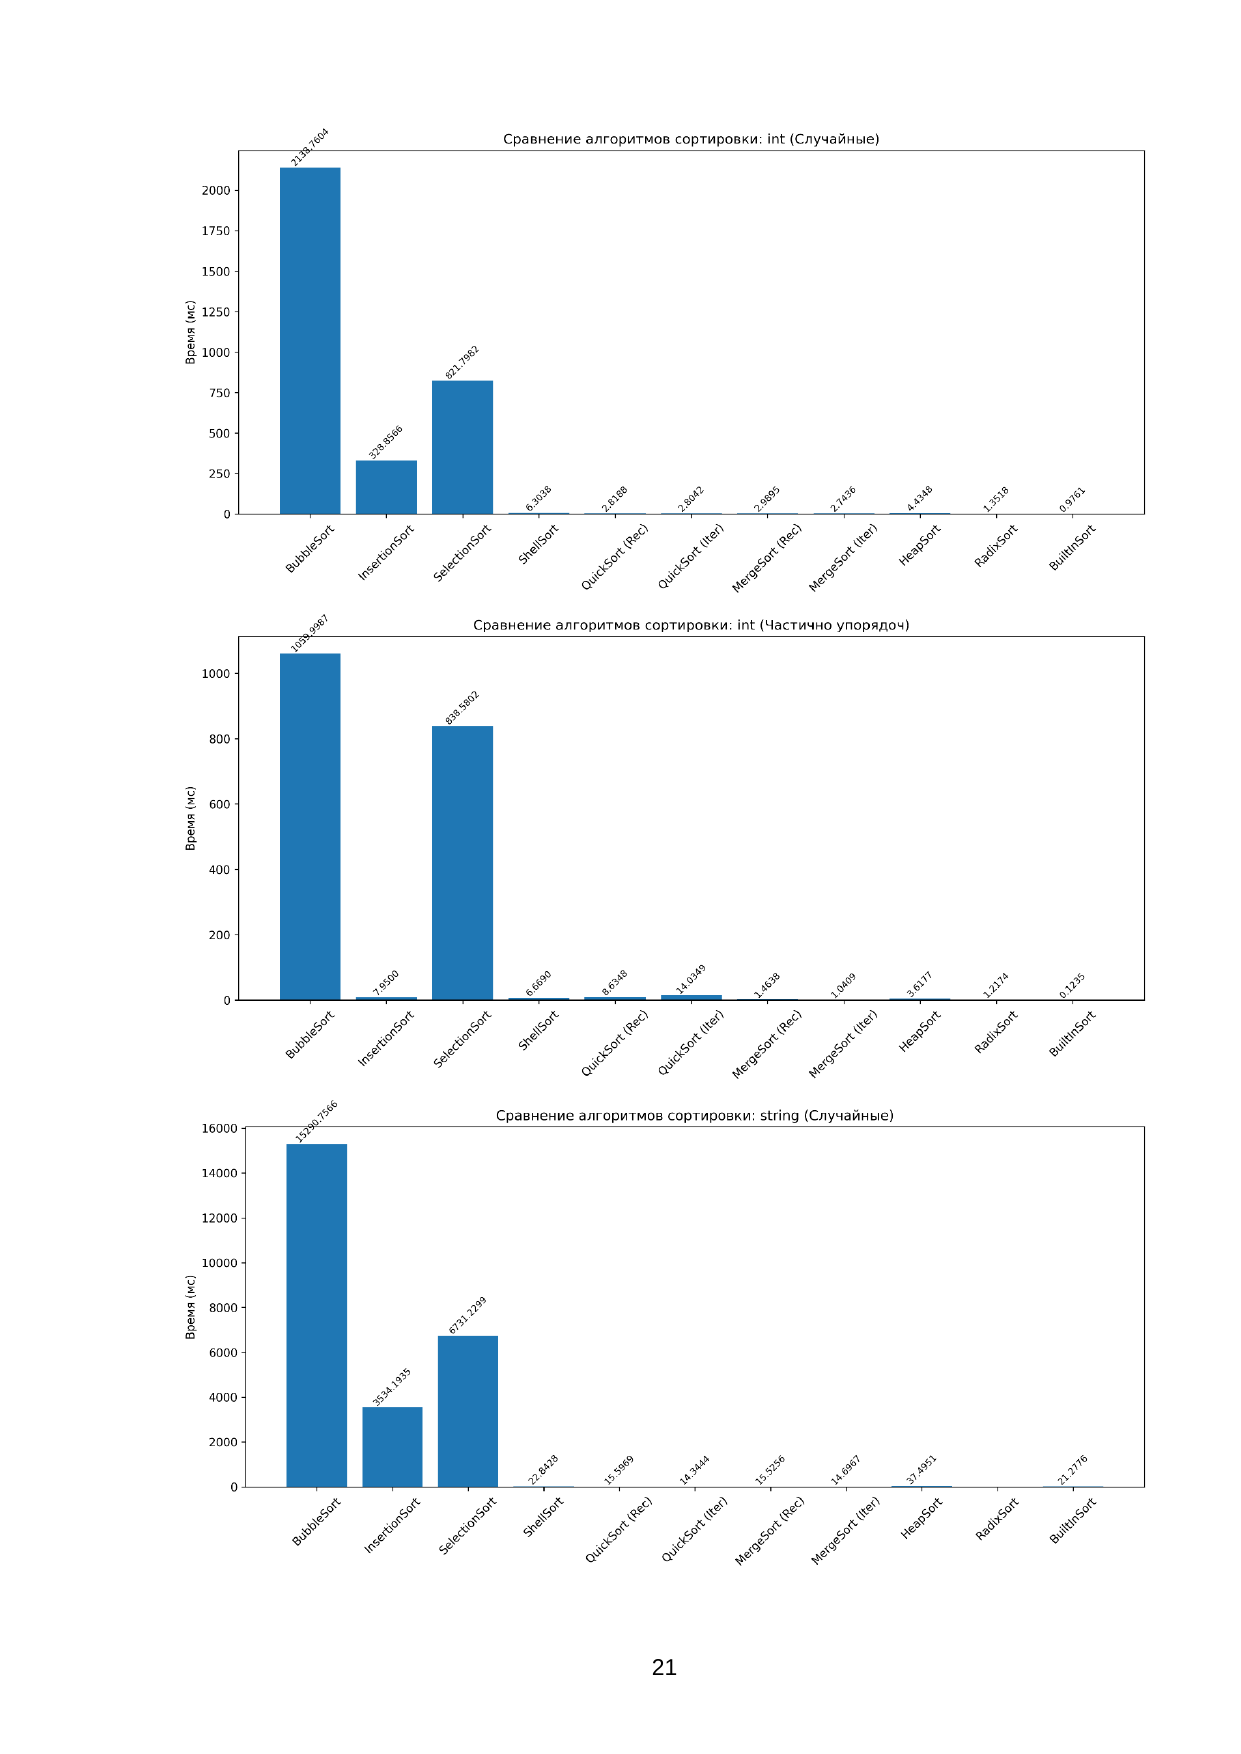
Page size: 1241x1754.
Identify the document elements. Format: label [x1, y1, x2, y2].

picture [177, 118, 1152, 603]
picture [177, 1091, 1152, 1576]
picture [177, 604, 1152, 1089]
